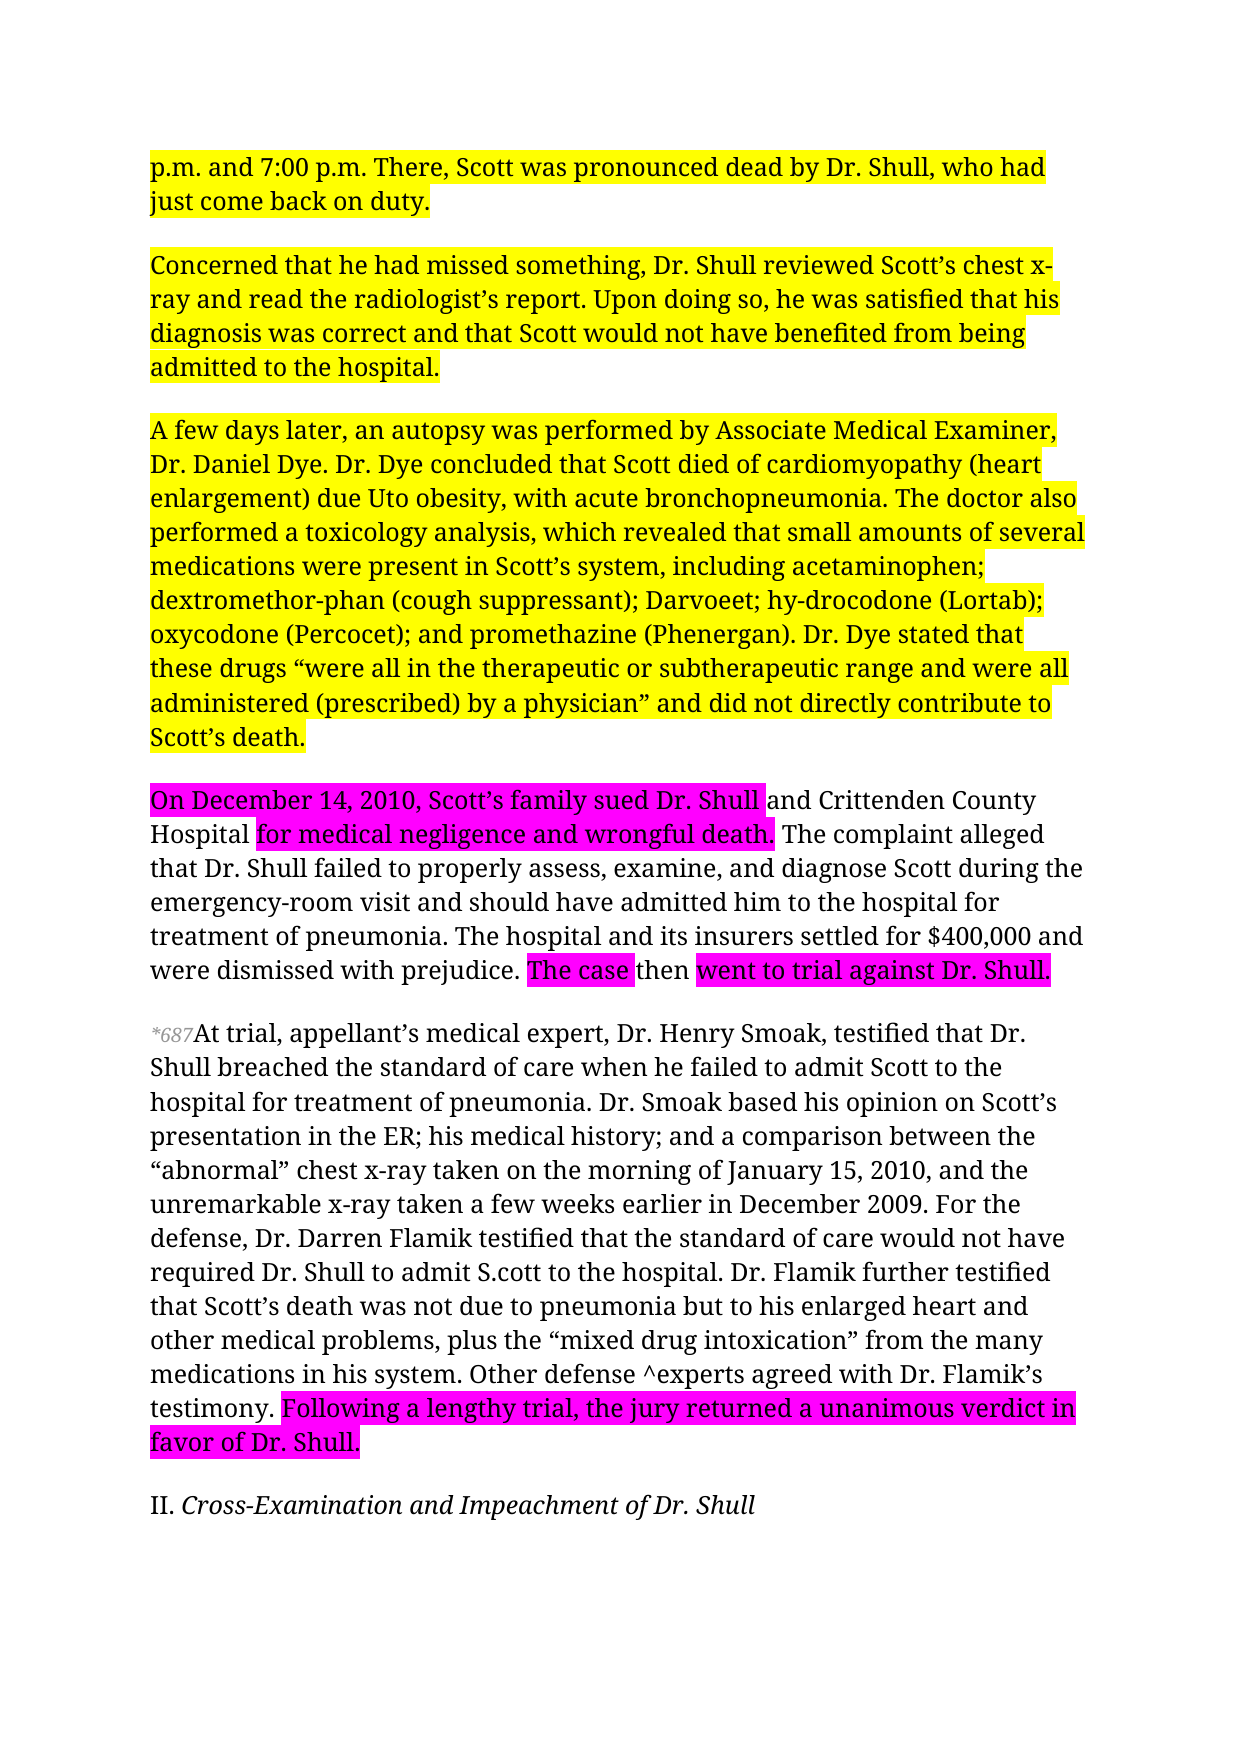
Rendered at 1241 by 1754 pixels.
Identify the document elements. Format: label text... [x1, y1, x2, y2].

text II. Cross-Examination and Impeachment of Dr. Shull [150, 1488, 1090, 1522]
text Concerned that he had missed something, Dr. Shull reviewed Scott’s chest x-ray and read the radiologist’s report. Upon doing so, he was satisfied that his diagnosis was correct and that Scott would not have benefited from being admitted to the hospital. [150, 247, 1090, 383]
text *687At trial, appellant’s medical expert, Dr. Henry Smoak, testified that Dr. Shull breached the standard of care when he failed to admit Scott to the hospital for treatment of pneumonia. Dr. Smoak based his opinion on Scott’s presentation in the ER; his medical history; and a comparison between the “abnormal” chest x-ray taken on the morning of January 15, 2010, and the unremarkable x-ray taken a few weeks earlier in December 2009. For the defense, Dr. Darren Flamik testified that the standard of care would not have required Dr. Shull to admit S.cott to the hospital. Dr. Flamik further testified that Scott’s death was not due to pneumonia but to his enlarged heart and other medical problems, plus the “mixed drug intoxication” from the many medications in his system. Other defense ^experts agreed with Dr. Flamik’s testimony. Following a lengthy trial, the jury returned a unanimous verdict in favor of Dr. Shull. [150, 1016, 1090, 1459]
text On December 14, 2010, Scott’s family sued Dr. Shull and Crittenden County Hospital for medical negligence and wrongful death. The complaint alleged that Dr. Shull failed to properly assess, examine, and diagnose Scott during the emergency-room visit and should have admitted him to the hospital for treatment of pneumonia. The hospital and its insurers settled for $400,000 and were dismissed with prejudice. The case then went to trial against Dr. Shull. [150, 782, 1090, 987]
text A few days later, an autopsy was performed by Associate Medical Examiner, Dr. Daniel Dye. Dr. Dye concluded that Scott died of cardiomyopathy (heart enlargement) due Uto obesity, with acute bronchopneumonia. The doctor also performed a toxicology analysis, which revealed that small amounts of several medications were present in Scott’s system, including acetaminophen; dextromethor-phan (cough suppressant); Darvoeet; hy-drocodone (Lortab); oxycodone (Percocet); and promethazine (Phenergan). Dr. Dye stated that these drugs “were all in the therapeutic or subtherapeutic range and were all administered (prescribed) by a physician” and did not directly contribute to Scott’s death. [306, 413, 1090, 753]
